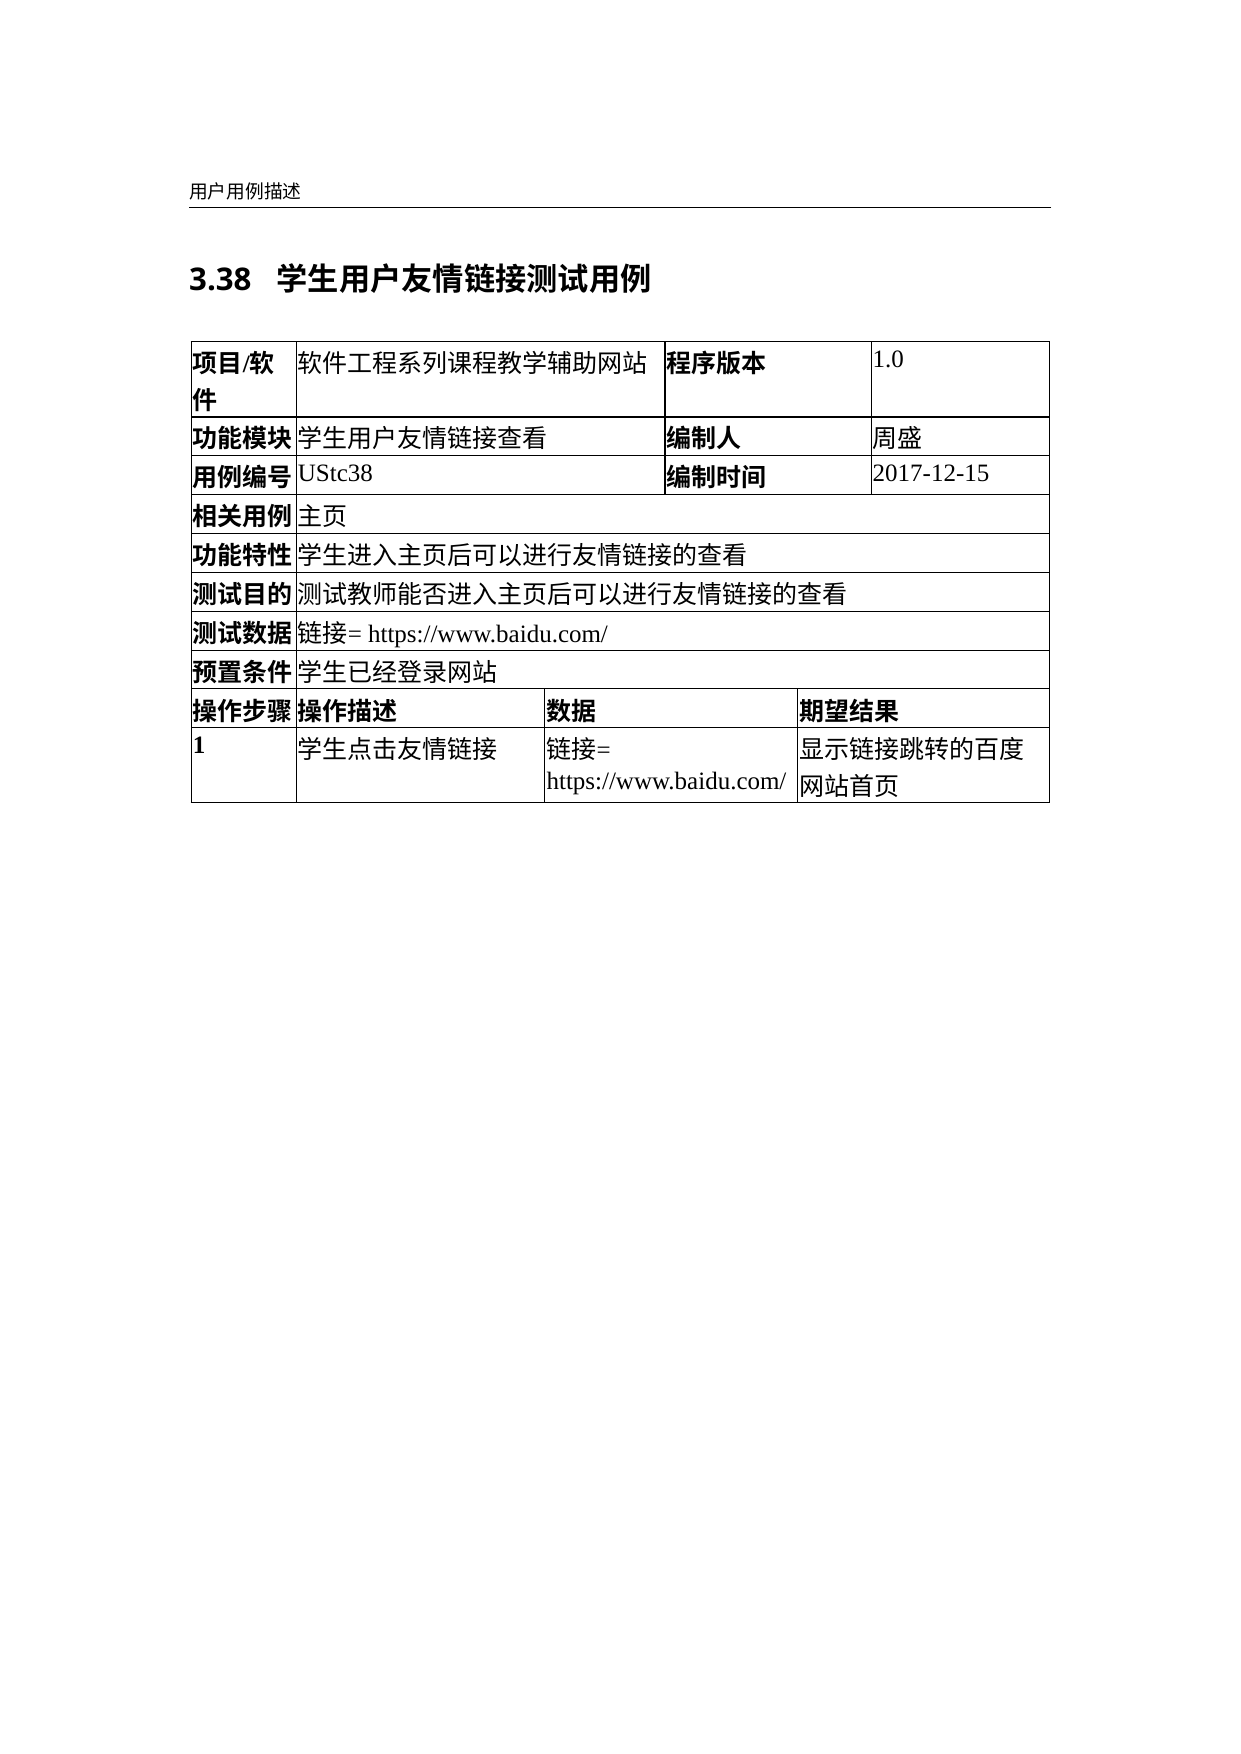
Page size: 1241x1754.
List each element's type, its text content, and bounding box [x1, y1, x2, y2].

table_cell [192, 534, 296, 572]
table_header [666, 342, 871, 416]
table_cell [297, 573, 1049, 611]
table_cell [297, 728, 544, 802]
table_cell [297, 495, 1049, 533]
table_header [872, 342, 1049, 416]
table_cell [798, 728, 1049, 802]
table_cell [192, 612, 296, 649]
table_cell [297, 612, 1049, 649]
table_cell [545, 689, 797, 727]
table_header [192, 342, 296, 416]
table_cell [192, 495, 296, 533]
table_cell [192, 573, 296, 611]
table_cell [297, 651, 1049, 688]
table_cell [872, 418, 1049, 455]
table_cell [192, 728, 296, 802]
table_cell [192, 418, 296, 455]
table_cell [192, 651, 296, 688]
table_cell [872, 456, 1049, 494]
subtitle 学生用户友情链接测试用例 [189, 254, 1051, 300]
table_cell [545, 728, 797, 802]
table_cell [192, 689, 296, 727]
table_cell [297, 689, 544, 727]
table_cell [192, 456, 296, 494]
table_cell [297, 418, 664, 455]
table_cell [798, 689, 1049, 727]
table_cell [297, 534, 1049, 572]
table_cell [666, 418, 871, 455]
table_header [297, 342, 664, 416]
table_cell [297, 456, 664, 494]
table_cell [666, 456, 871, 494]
